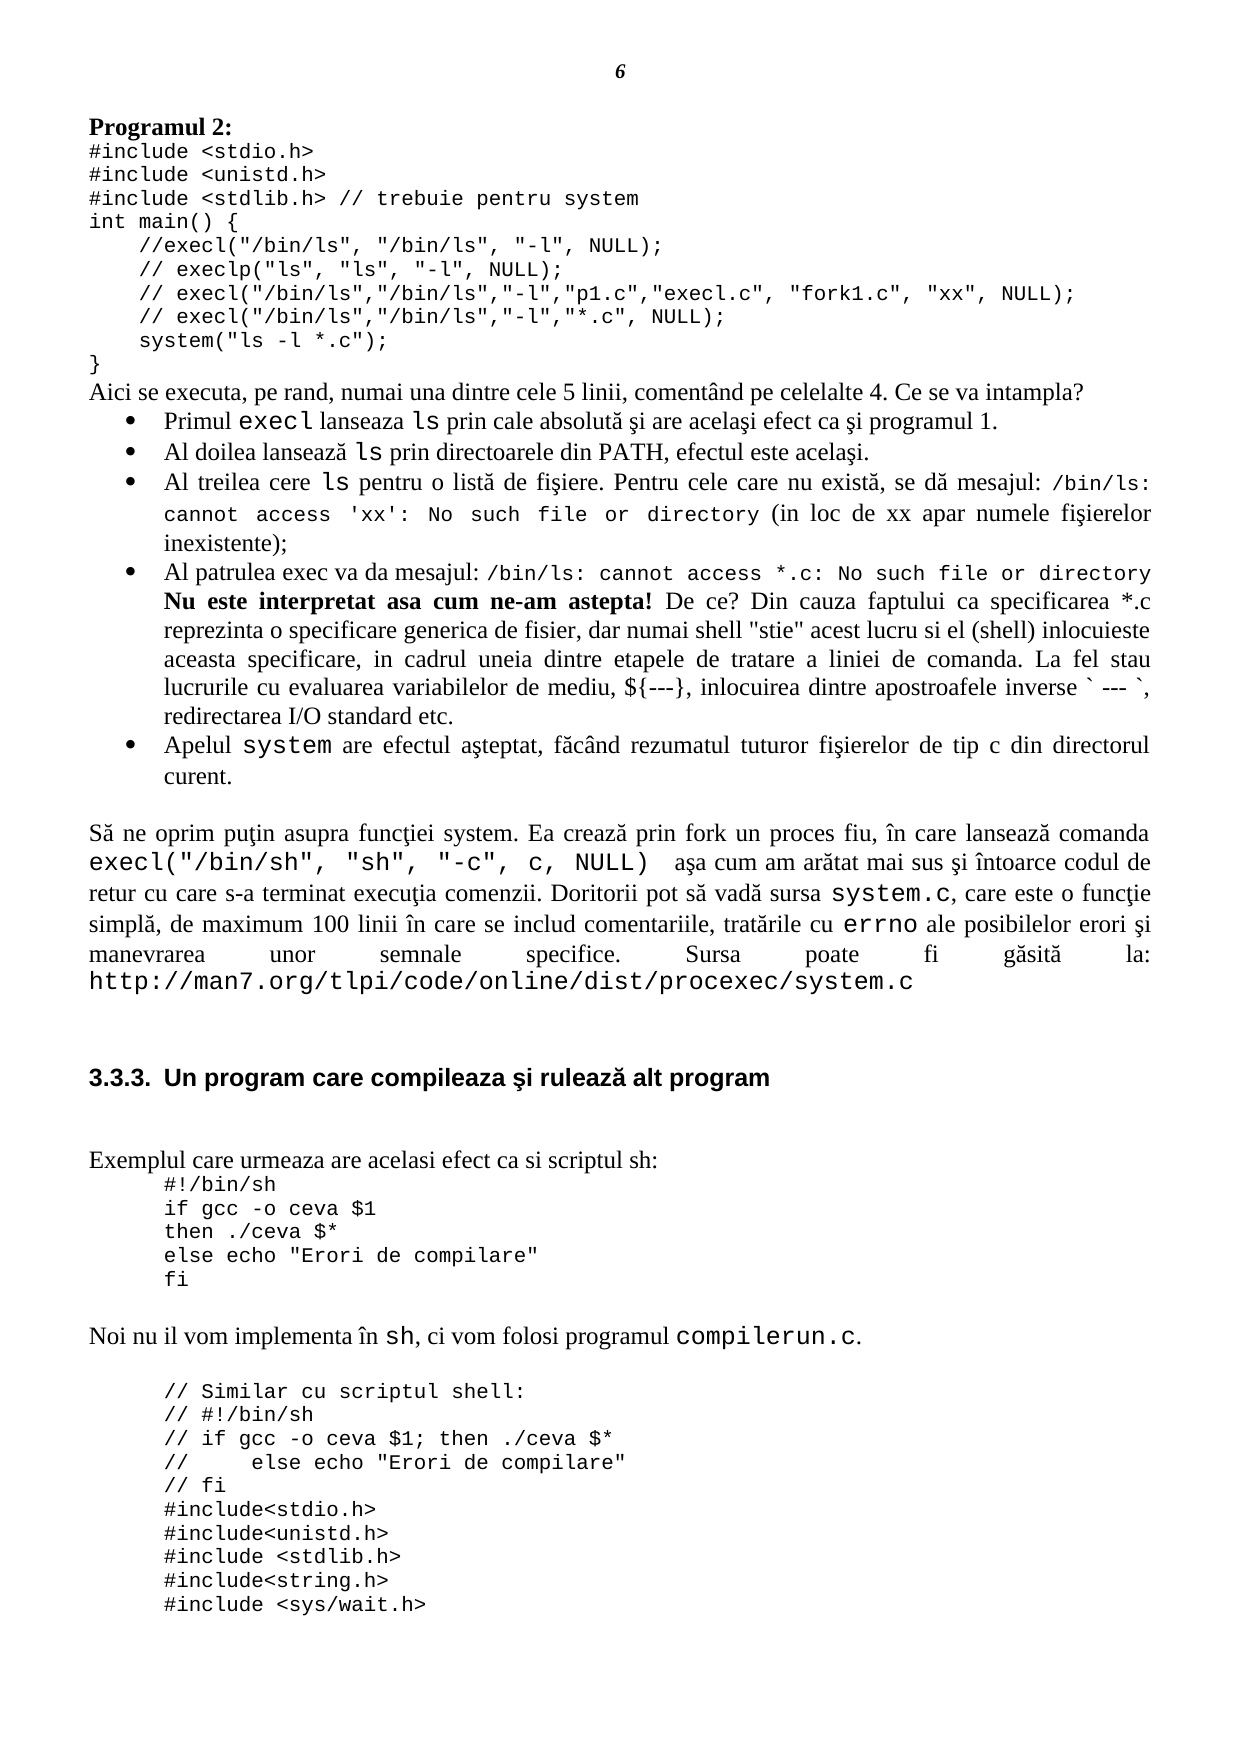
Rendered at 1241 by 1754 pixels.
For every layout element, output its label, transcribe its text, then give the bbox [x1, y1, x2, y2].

text //execl("/bin/ls", "/bin/ls", "-l", NULL); [89, 235, 1152, 259]
text // if gcc -o ceva $1; then ./ceva $* [164, 1428, 1152, 1452]
text int main() { [89, 212, 1152, 235]
text Noi nu il vom implementa în sh, ci vom folosi programul compilerun.c. [89, 1321, 1152, 1352]
text // execlp("ls", "ls", "-l", NULL); [89, 259, 1152, 282]
list Primul execl lanseaza ls prin cale absolută şi are acelaşi efect ca şi programul 1. [126, 406, 1152, 437]
text #!/bin/sh [164, 1174, 1152, 1198]
text } [89, 353, 1152, 377]
text if gcc -o ceva $1 [164, 1198, 1152, 1221]
text // #!/bin/sh [164, 1404, 1152, 1428]
text Programul 2: [89, 112, 1152, 141]
text // Similar cu scriptul shell: [164, 1381, 1152, 1404]
text // else echo "Erori de compilare" [164, 1452, 1152, 1475]
text fi [164, 1269, 1152, 1292]
list Al treilea cere ls pentru o listă de fişiere. Pentru cele care nu există, se dă mesajul: /bin/ls: cannot access 'xx': No such file or directory (in loc de xx apar numele fişierelor inexistente); [126, 467, 1152, 557]
text #include<stdio.h> [164, 1499, 1152, 1523]
text Să ne oprim puţin asupra funcţiei system. Ea crează prin fork un proces fiu, în care lansează comanda execl("/bin/sh", "sh", "-c", c, NULL) aşa cum am arătat mai sus şi întoarce codul de retur cu care s-a terminat execuţia comenzii. Doritorii pot să vadă sursa system.c, care este o funcţie simplă, de maximum 100 linii în care se includ comentariile, tratările cu errno ale posibilelor erori şi manevrarea unor semnale specifice. Sursa poate fi găsită la: http://man7.org/tlpi/code/online/dist/procexec/system.c [89, 818, 1152, 997]
text #include <sys/wait.h> [164, 1593, 1152, 1617]
text #include <unistd.h> [89, 164, 1152, 188]
list Al patrulea exec va da mesajul: /bin/ls: cannot access *.c: No such file or directory Nu este interpretat asa cum ne-am astepta! De ce? Din cauza faptului ca specificarea *.c reprezinta o specificare generica de fisier, dar numai shell "stie" acest lucru si el (shell) inlocuieste aceasta specificare, in cadrul uneia dintre etapele de tratare a liniei de comanda. La fel stau lucrurile cu evaluarea variabilelor de mediu, ${---}, inlocuirea dintre apostroafele inverse ` --- `, redirectarea I/O standard etc. [126, 557, 1152, 730]
text then ./ceva $* [164, 1221, 1152, 1245]
text // fi [164, 1475, 1152, 1499]
text // execl("/bin/ls","/bin/ls","-l","p1.c","execl.c", "fork1.c", "xx", NULL); [89, 282, 1152, 306]
text #include <stdlib.h> // trebuie pentru system [89, 188, 1152, 212]
text Aici se executa, pe rand, numai una dintre cele 5 linii, comentând pe celelalte 4. Ce se va intampla? [89, 377, 1152, 406]
text #include<unistd.h> [164, 1523, 1152, 1546]
text system("ls -l *.c"); [89, 330, 1152, 353]
text // execl("/bin/ls","/bin/ls","-l","*.c", NULL); [89, 306, 1152, 330]
subtitle Un program care compileaza şi rulează alt program [89, 1063, 1152, 1092]
list Al doilea lansează ls prin directoarele din PATH, efectul este acelaşi. [126, 437, 1152, 467]
text #include <stdlib.h> [164, 1546, 1152, 1570]
text #include <stdio.h> [89, 141, 1152, 164]
list Apelul system are efectul aşteptat, făcând rezumatul tuturor fişierelor de tip c din directorul curent. [126, 730, 1152, 789]
text else echo "Erori de compilare" [164, 1245, 1152, 1269]
text Exemplul care urmeaza are acelasi efect ca si scriptul sh: [89, 1145, 1152, 1174]
text #include<string.h> [164, 1570, 1152, 1593]
